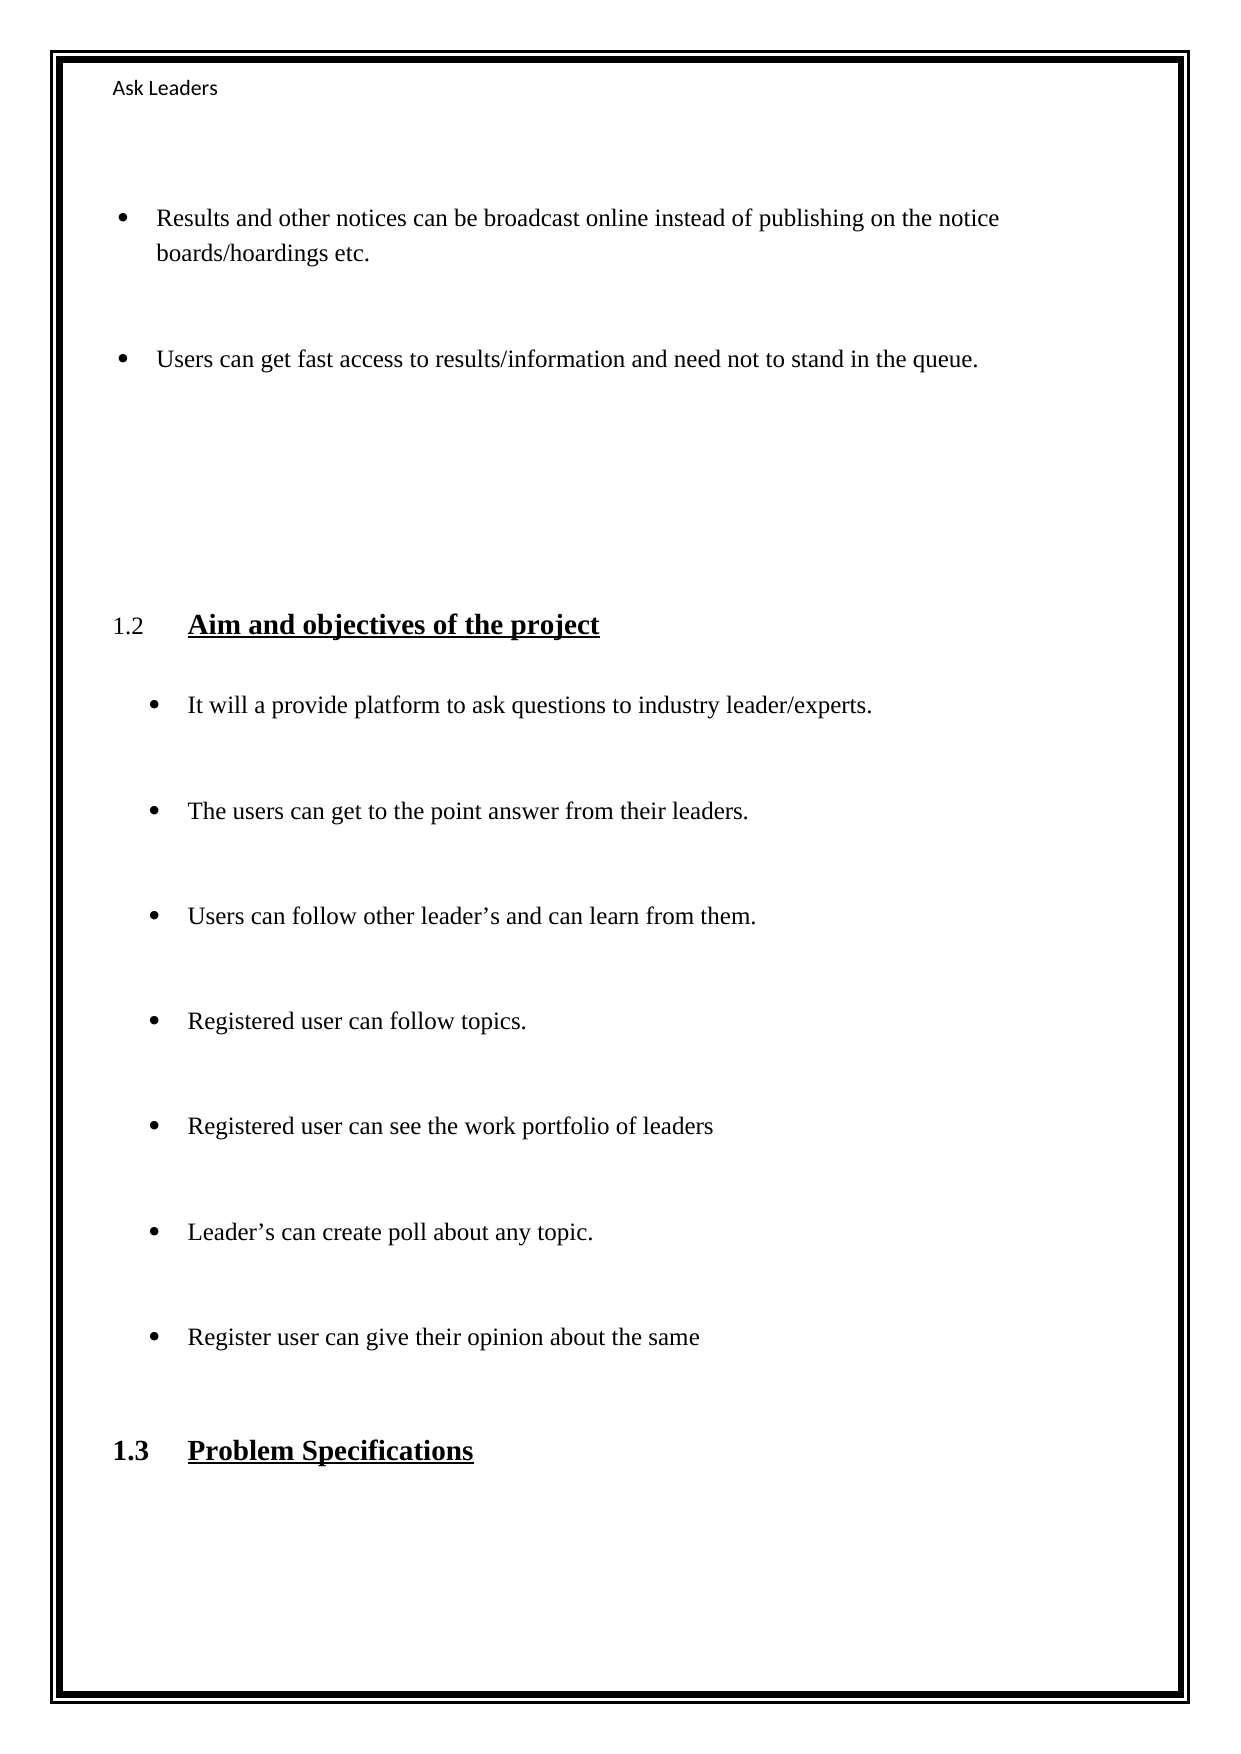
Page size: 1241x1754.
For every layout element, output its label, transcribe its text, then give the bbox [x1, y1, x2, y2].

list Registered user can see the work portfolio of leaders [150, 1111, 1128, 1140]
list It will a provide platform to ask questions to industry leader/experts. [150, 691, 1128, 719]
list The users can get to the point answer from their leaders. [150, 796, 1128, 824]
list Leader’s can create poll about any topic. [150, 1217, 1128, 1245]
list Registered user can follow topics. [150, 1006, 1128, 1035]
list Aim and objectives of the project [112, 607, 1128, 640]
list Register user can give their opinion about the same [150, 1322, 1128, 1351]
list Results and other notices can be broadcast online instead of publishing on the notice boards/hoardings etc. [119, 203, 1128, 267]
list Users can get fast access to results/information and need not to stand in the queue. [119, 344, 1128, 372]
list Problem Specifications [112, 1433, 1128, 1466]
list Users can follow other leader’s and can learn from them. [150, 901, 1128, 930]
